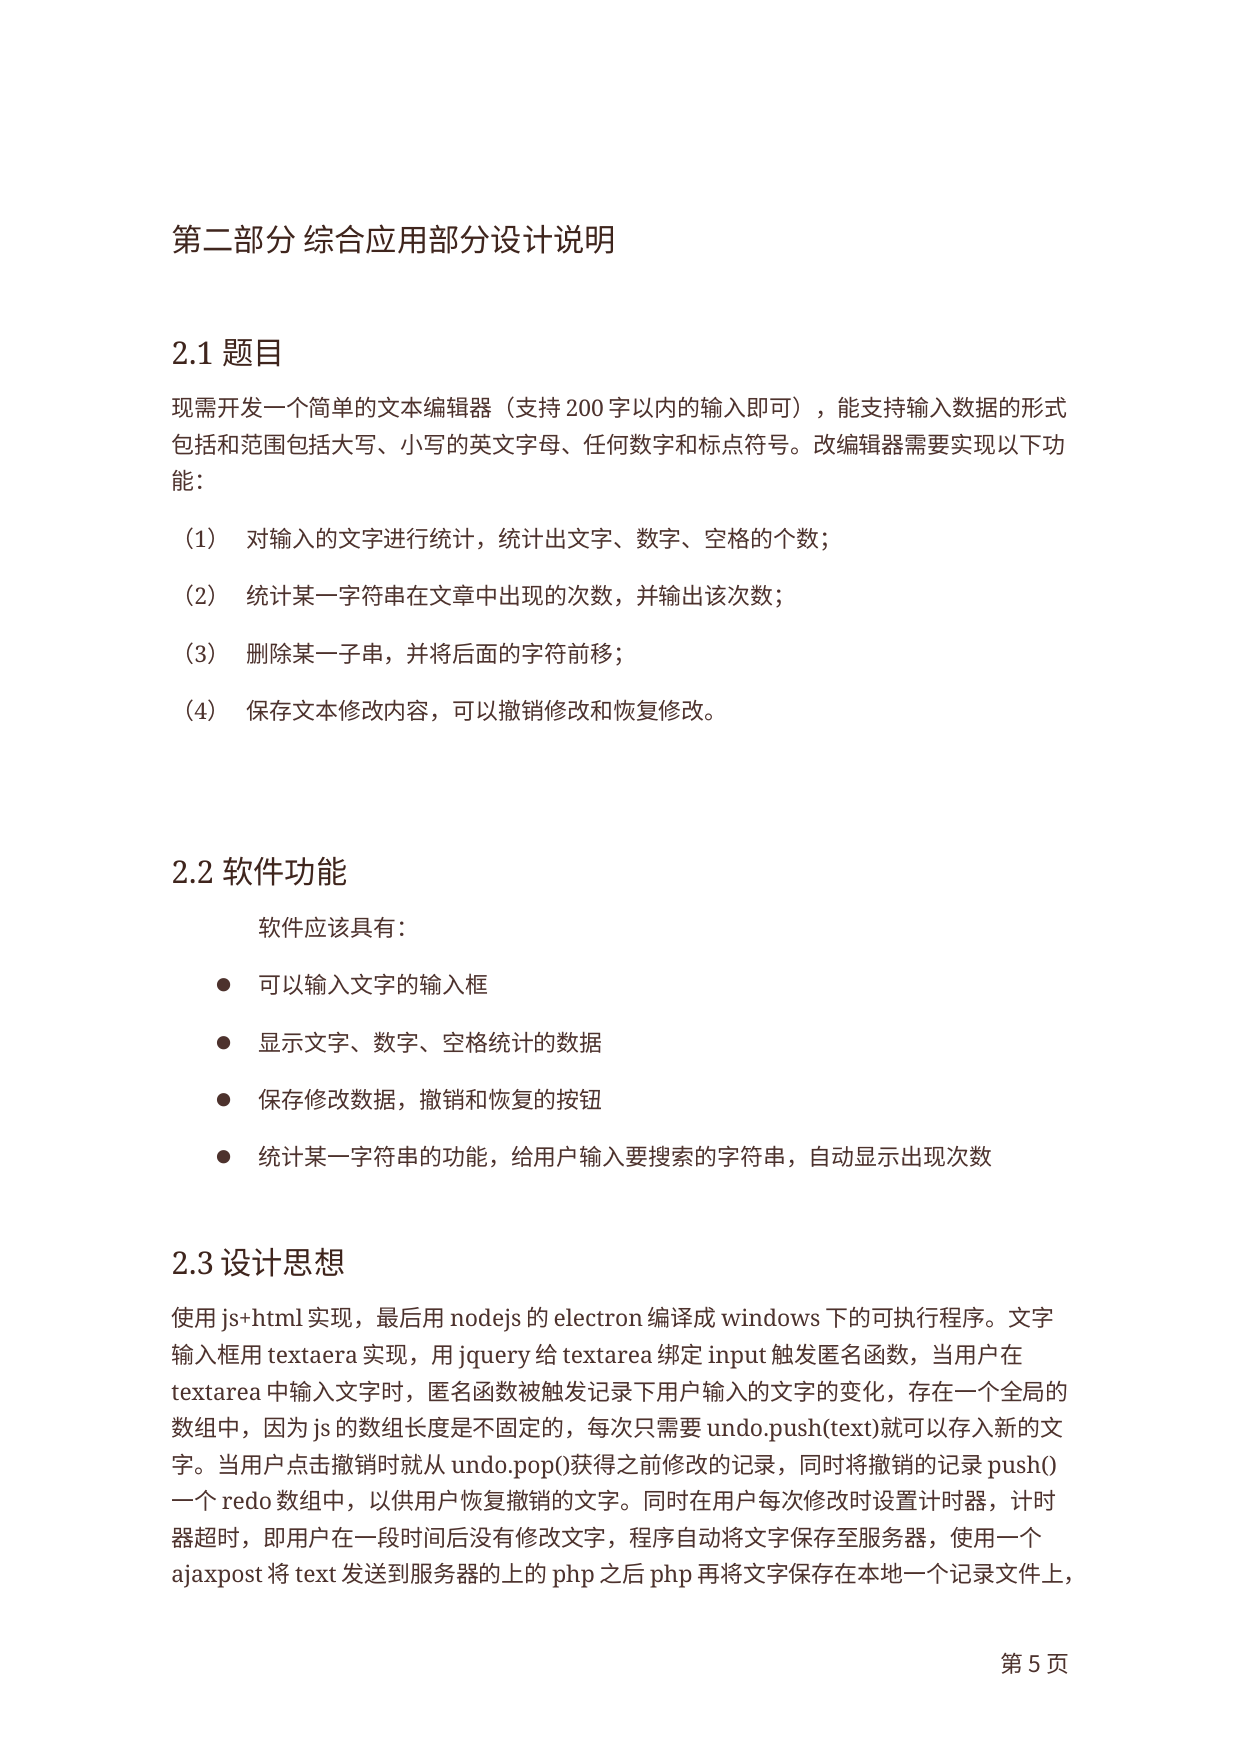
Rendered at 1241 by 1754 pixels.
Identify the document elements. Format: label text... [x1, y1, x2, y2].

list 统计某一字符串的功能，给用户输入要搜索的字符串，自动显示出现次数 [215, 1139, 1069, 1172]
subtitle 2.1 题目 [171, 328, 1069, 373]
subtitle 2.2 软件功能 [171, 847, 1069, 893]
list 软件应该具有： [259, 910, 1069, 943]
list 可以输入文字的输入框 [215, 967, 1069, 1000]
list 删除某一子串，并将后面的字符前移； [171, 636, 1069, 669]
list 显示文字、数字、空格统计的数据 [215, 1024, 1069, 1058]
list 保存修改数据，撤销和恢复的按钮 [215, 1082, 1069, 1115]
subtitle 2.3设计思想 [171, 1238, 1069, 1283]
text 现需开发一个简单的文本编辑器（支持200字以内的输入即可），能支持输入数据的形式包括和范围包括大写、小写的英文字母、任何数字和标点符号。改编辑器需要实现以下功能： [171, 390, 1069, 496]
list 对输入的文字进行统计，统计出文字、数字、空格的个数； [171, 521, 1069, 554]
list 统计某一字符串在文章中出现的次数，并输出该次数； [171, 578, 1069, 611]
subtitle 第二部分 综合应用部分设计说明 [171, 216, 1069, 261]
list 保存文本修改内容，可以撤销修改和恢复修改。 [171, 693, 1069, 726]
